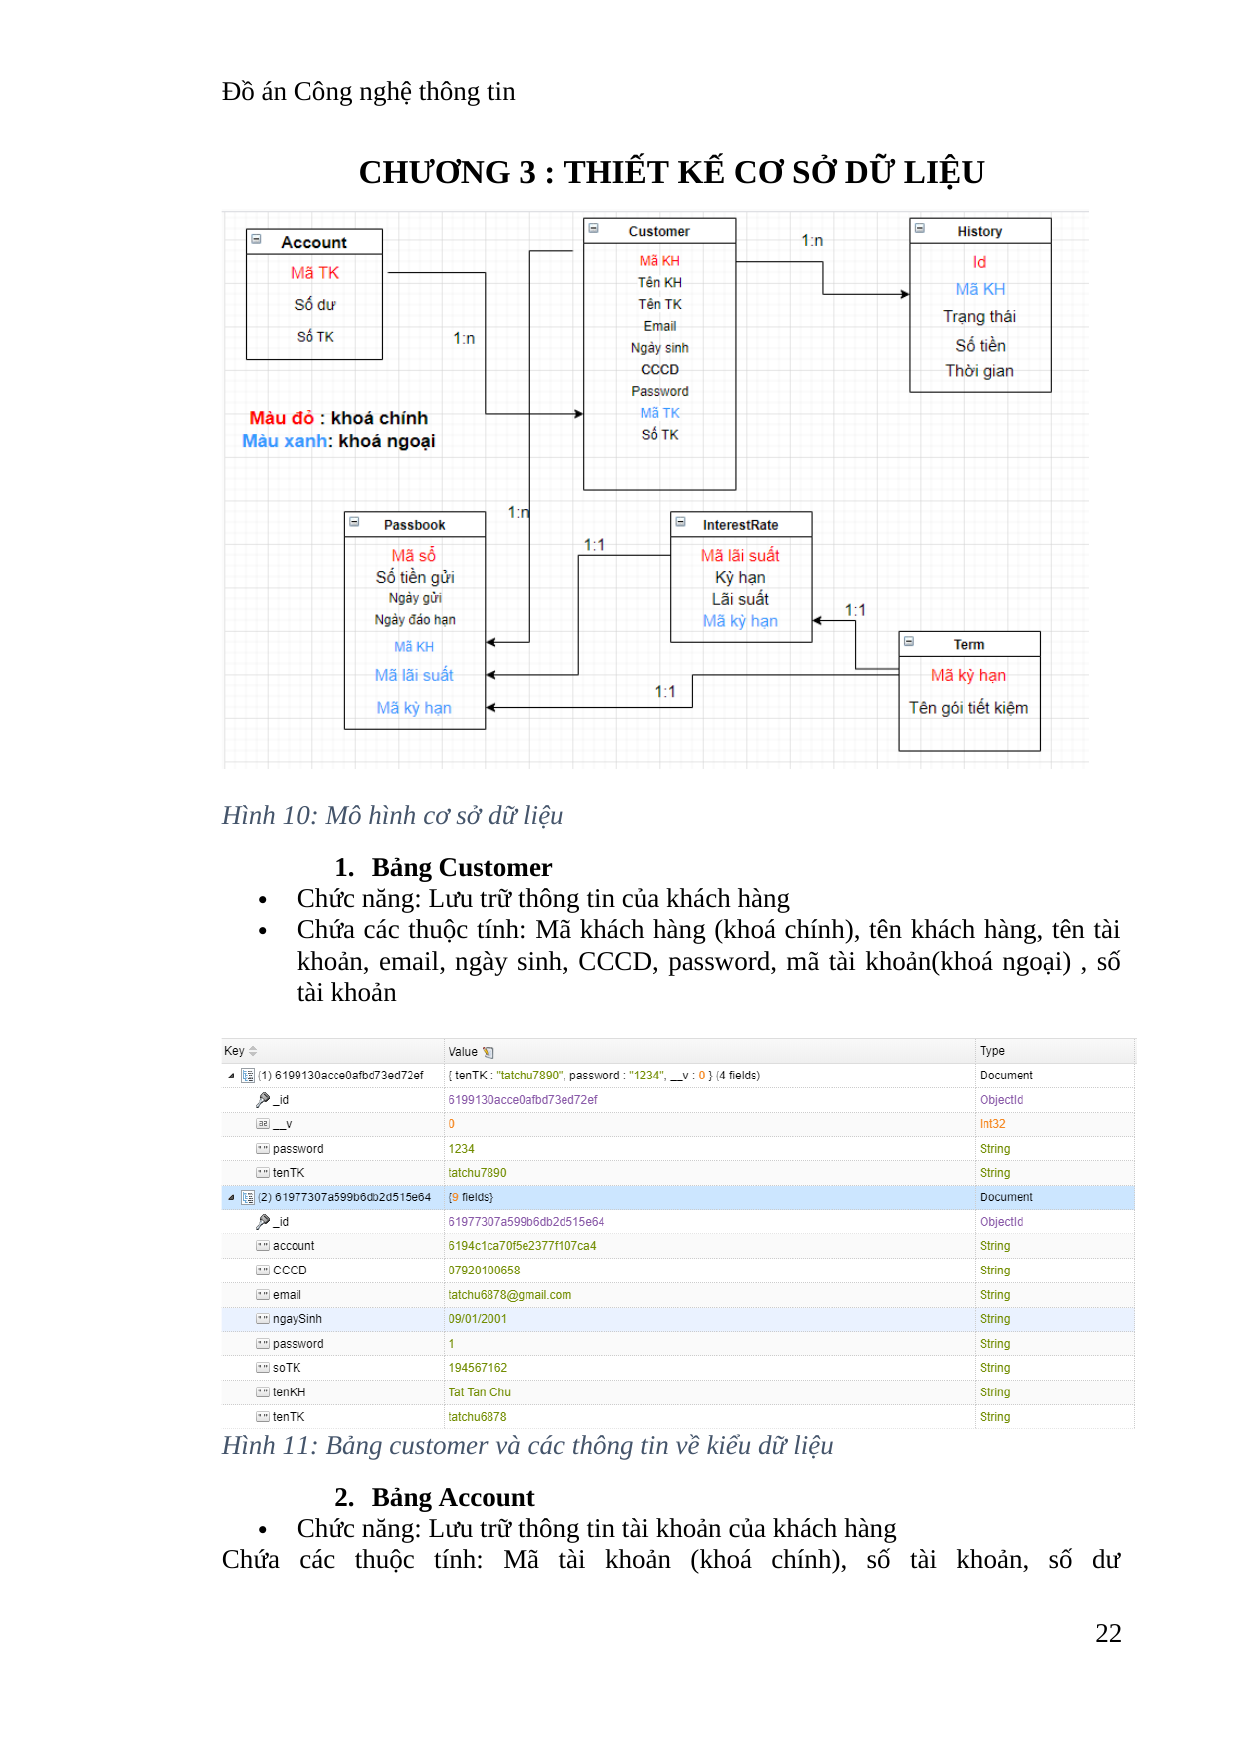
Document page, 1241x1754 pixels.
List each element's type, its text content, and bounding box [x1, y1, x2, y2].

subtitle CHƯƠNG 3 : THIẾT KẾ CƠ SỞ DỮ LIỆU [222, 152, 1122, 190]
text Hình 11: Bảng customer và các thông tin về kiểu dữ liệu [222, 1429, 1122, 1460]
subtitle Bảng Account [334, 1481, 1122, 1512]
picture [221, 1038, 1137, 1429]
text Chứa các thuộc tính: Mã tài khoản (khoá chính), số tài khoản, số dư [222, 1543, 1122, 1574]
picture [221, 209, 1089, 769]
list Chức năng: Lưu trữ thông tin của khách hàng [259, 882, 1122, 913]
list Chứa các thuộc tính: Mã khách hàng (khoá chính), tên khách hàng, tên tài khoản, email, ngày sinh, CCCD, password, mã tài khoản(khoá ngoại) , số tài khoản [259, 913, 1122, 1007]
subtitle Bảng Customer [334, 851, 1122, 882]
text Hình 10: Mô hình cơ sở dữ liệu [222, 799, 1122, 830]
list Chức năng: Lưu trữ thông tin tài khoản của khách hàng [259, 1512, 1122, 1543]
